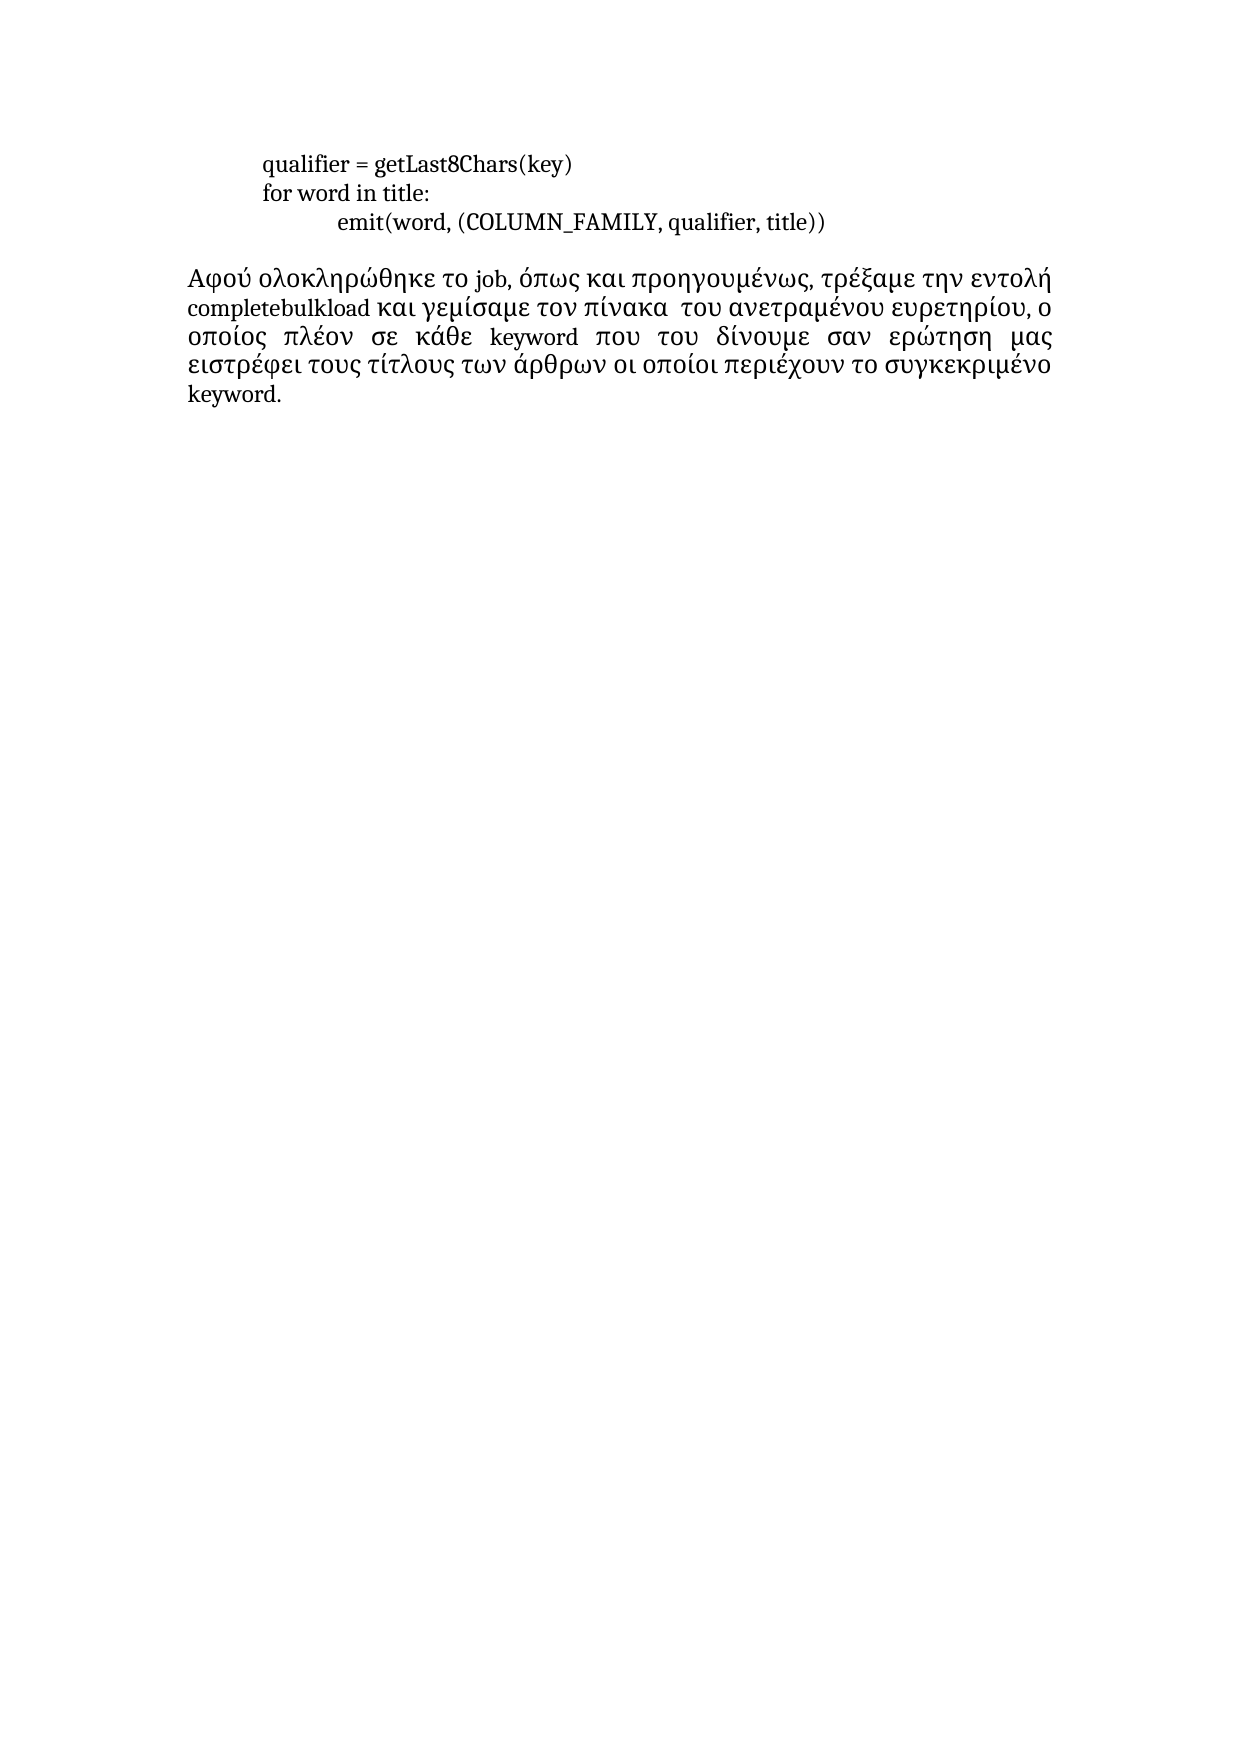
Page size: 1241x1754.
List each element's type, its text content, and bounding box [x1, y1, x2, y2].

text Αφού ολοκληρώθηκε το job, όπως και προηγουμένως, τρέξαμε την εντολή completebulkload και γεμίσαμε τον πίνακα του ανετραμένου ευρετηρίου, ο οποίος πλέον σε κάθε keyword που του δίνουμε σαν ερώτηση μας ειστρέφει τους τίτλους των άρθρων οι οποίοι περιέχουν το συγκεκριμένο keyword. [187, 265, 1053, 409]
text for word in title: [187, 179, 1053, 207]
text qualifier = getLast8Chars(key) [187, 150, 1053, 179]
text emit(word, (COLUMN_FAMILY, qualifier, title)) [187, 207, 1053, 236]
